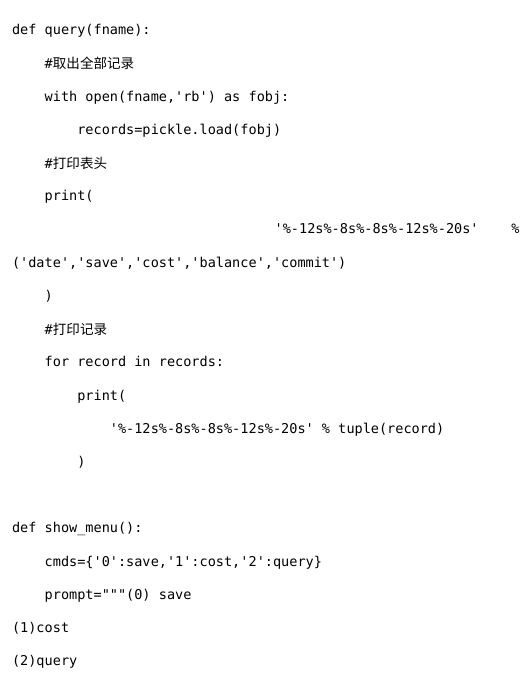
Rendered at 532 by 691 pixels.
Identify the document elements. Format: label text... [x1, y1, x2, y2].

list '%-12s%-8s%-8s%-12s%-20s' % ('date','save','cost','balance','commit') [12, 212, 520, 279]
list ) [12, 279, 520, 312]
list #取出全部记录 [12, 46, 520, 79]
list (1)cost [12, 611, 520, 644]
list prompt="""(0) save [12, 578, 520, 611]
list print( [12, 379, 520, 412]
list records=pickle.load(fobj) [12, 113, 520, 146]
list (2)query [12, 644, 520, 678]
list #打印表头 [12, 146, 520, 179]
list def show_menu(): [12, 512, 520, 545]
list cmds={'0':save,'1':cost,'2':query} [12, 545, 520, 578]
list '%-12s%-8s%-8s%-12s%-20s' % tuple(record) [12, 412, 520, 445]
list for record in records: [12, 345, 520, 379]
list with open(fname,'rb') as fobj: [12, 79, 520, 113]
list ) [12, 445, 520, 478]
list #打印记录 [12, 312, 520, 345]
list print( [12, 179, 520, 212]
list def query(fname): [12, 13, 520, 46]
